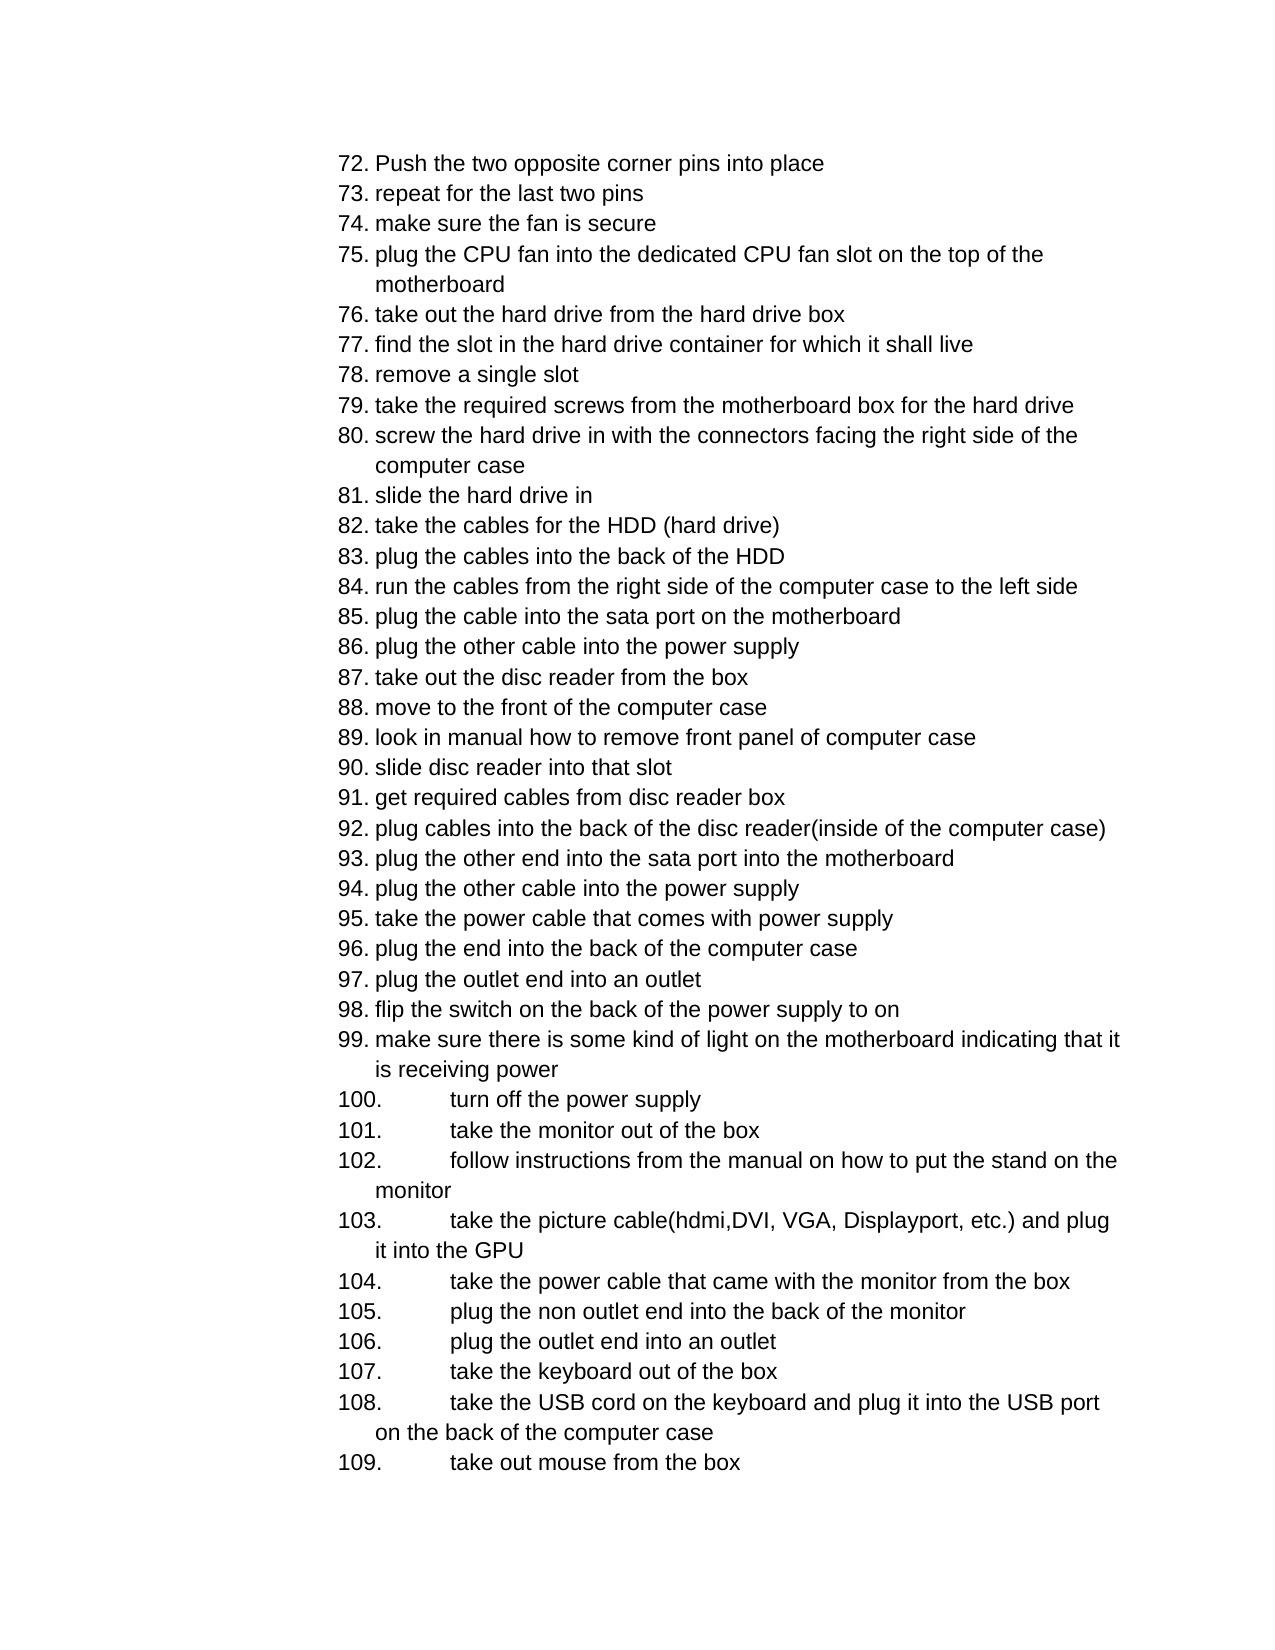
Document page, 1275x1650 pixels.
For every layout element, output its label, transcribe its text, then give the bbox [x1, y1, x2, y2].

list take the USB cord on the keyboard and plug it into the USB port on the back of the computer case [338, 1388, 1125, 1445]
list move to the front of the computer case [338, 694, 1125, 720]
list repeat for the last two pins [338, 180, 1125, 207]
list find the slot in the hard drive container for which it shall live [338, 331, 1125, 358]
list take the required screws from the motherboard box for the hard drive [338, 392, 1125, 418]
list take the monitor out of the box [338, 1117, 1125, 1143]
list turn off the power supply [338, 1086, 1125, 1113]
list plug the other end into the sata port into the motherboard [338, 845, 1125, 871]
list flip the switch on the back of the power supply to on [338, 996, 1125, 1022]
list plug the cables into the back of the HDD [338, 543, 1125, 569]
list take the power cable that came with the monitor from the box [338, 1268, 1125, 1294]
list run the cables from the right side of the computer case to the left side [338, 573, 1125, 599]
list slide the hard drive in [338, 482, 1125, 509]
list take the keyboard out of the box [338, 1358, 1125, 1385]
list screw the hard drive in with the connectors facing the right side of the computer case [338, 422, 1125, 478]
list slide disc reader into that slot [338, 754, 1125, 781]
list plug the other cable into the power supply [338, 875, 1125, 901]
list plug the end into the back of the computer case [338, 935, 1125, 962]
list take out mouse from the box [338, 1449, 1125, 1475]
list plug the other cable into the power supply [338, 633, 1125, 660]
list plug the outlet end into an outlet [338, 1328, 1125, 1354]
list take the power cable that comes with power supply [338, 905, 1125, 932]
list plug the non outlet end into the back of the monitor [338, 1298, 1125, 1324]
list look in manual how to remove front panel of computer case [338, 724, 1125, 750]
list plug the outlet end into an outlet [338, 966, 1125, 992]
list take out the hard drive from the hard drive box [338, 301, 1125, 327]
list take out the disc reader from the box [338, 663, 1125, 690]
list make sure there is some kind of light on the motherboard indicating that it is receiving power [338, 1026, 1125, 1083]
list Push the two opposite corner pins into place [338, 150, 1125, 176]
list remove a single slot [338, 361, 1125, 388]
list get required cables from disc reader box [338, 784, 1125, 811]
list plug the cable into the sata port on the motherboard [338, 603, 1125, 629]
list plug cables into the back of the disc reader(inside of the computer case) [338, 814, 1125, 841]
list make sure the fan is secure [338, 210, 1125, 237]
list plug the CPU fan into the dedicated CPU fan slot on the top of the motherboard [338, 241, 1125, 297]
list follow instructions from the manual on how to put the stand on the monitor [338, 1147, 1125, 1203]
list take the cables for the HDD (hard drive) [338, 512, 1125, 539]
list take the picture cable(hdmi,DVI, VGA, Displayport, etc.) and plug it into the GPU [338, 1207, 1125, 1264]
